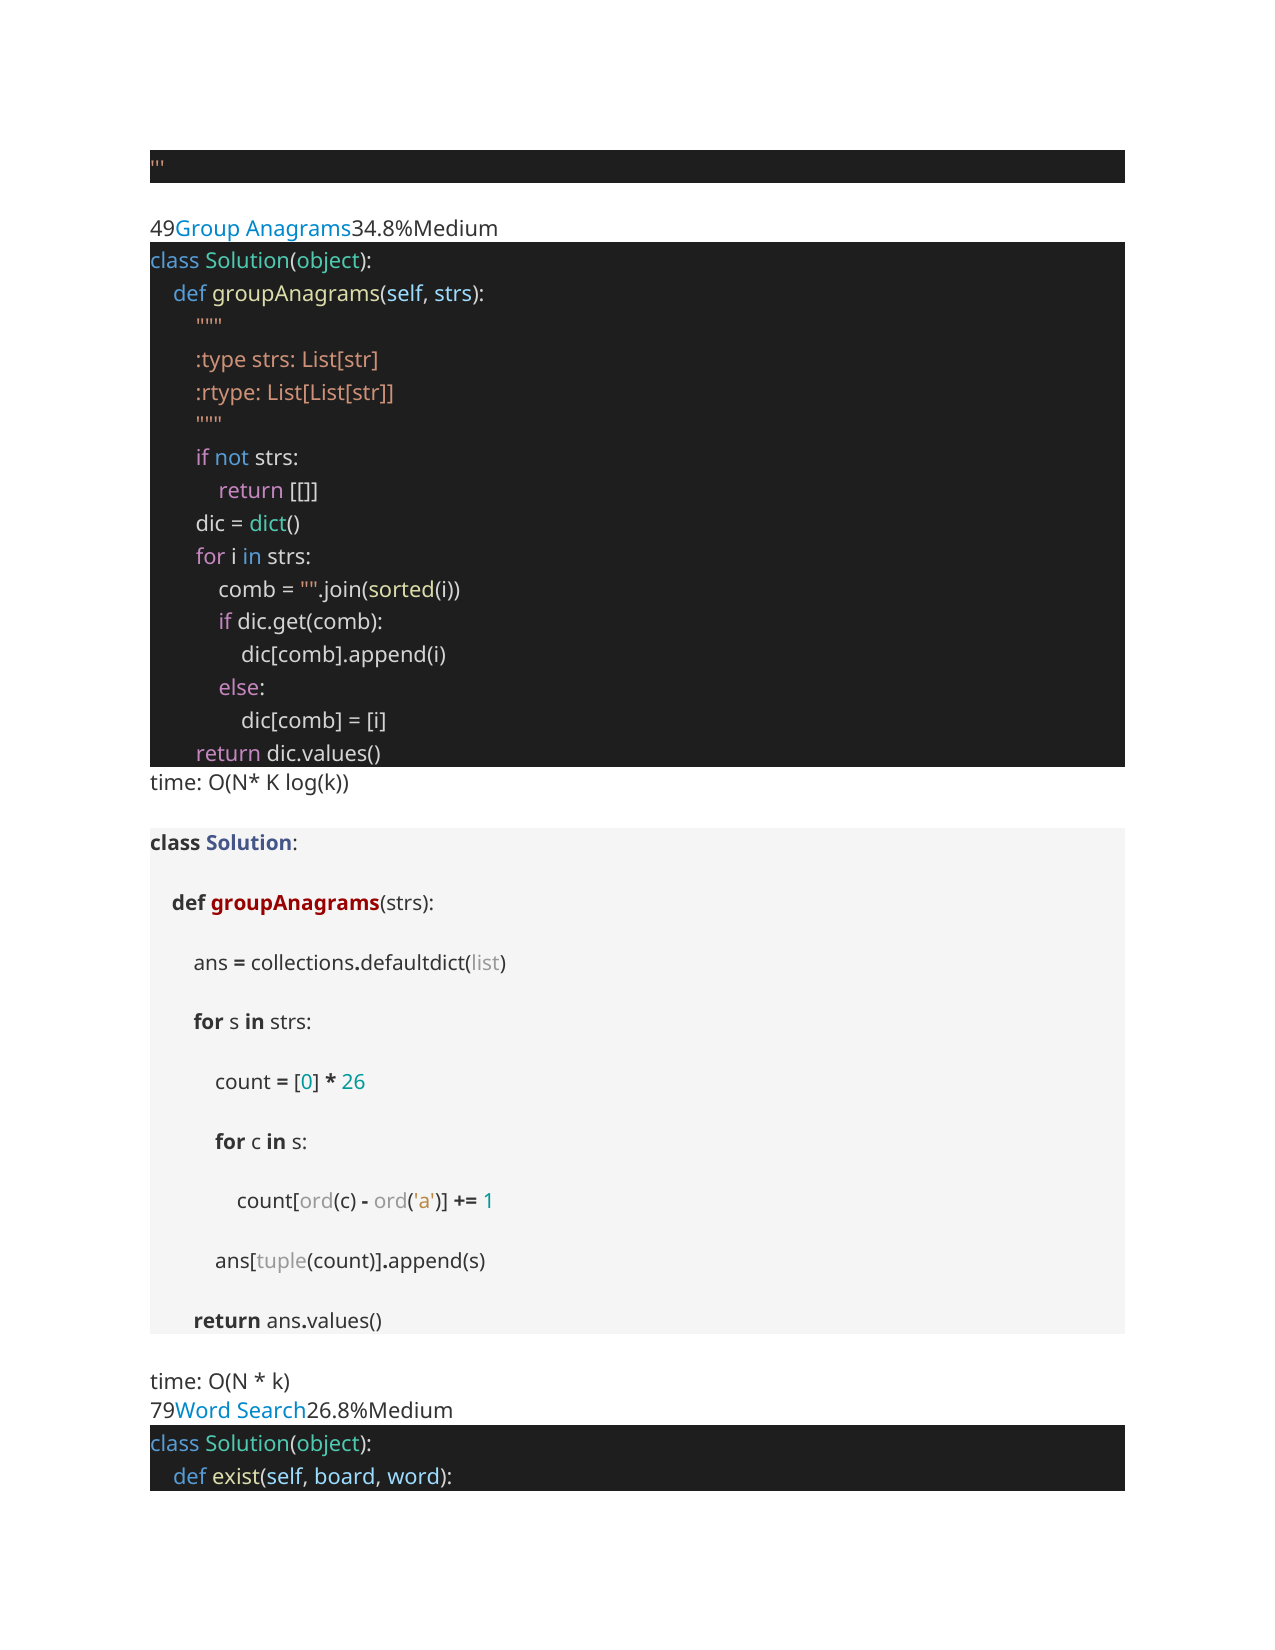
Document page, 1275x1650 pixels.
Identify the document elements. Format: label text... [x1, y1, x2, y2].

text comb = "".join(sorted(i)) [150, 571, 1125, 603]
text :type strs: List[str] [150, 341, 1125, 374]
text for c in s: [150, 1127, 1125, 1155]
text dic[comb] = [i] [150, 702, 1125, 734]
text if not strs: [150, 439, 1125, 472]
text 49Group Anagrams34.8%Medium [150, 213, 1125, 242]
text return [[]] [150, 472, 1125, 505]
text return dic.values() [150, 734, 1125, 767]
text ans = collections.defaultdict(list) [150, 948, 1125, 976]
text time: O(N * k) [150, 1366, 1125, 1395]
text 79Word Search26.8%Medium [150, 1395, 1125, 1425]
text for i in strs: [150, 538, 1125, 571]
text ans[tuple(count)].append(s) [150, 1246, 1125, 1275]
text """ [150, 308, 1125, 341]
text class Solution: [150, 828, 1125, 857]
text """ [150, 406, 1125, 439]
text count[ord(c) - ord('a')] += 1 [150, 1187, 1125, 1215]
text ''' [150, 150, 1125, 183]
text :rtype: List[List[str]] [150, 374, 1125, 406]
text class Solution(object): [150, 242, 1125, 275]
text def groupAnagrams(strs): [150, 888, 1125, 917]
text dic = dict() [150, 505, 1125, 538]
text for s in strs: [150, 1007, 1125, 1036]
text def groupAnagrams(self, strs): [150, 275, 1125, 308]
text dic[comb].append(i) [150, 636, 1125, 669]
text else: [150, 669, 1125, 702]
text time: O(N* K log(k)) [150, 767, 1125, 797]
text def exist(self, board, word): [150, 1458, 1125, 1491]
text if dic.get(comb): [150, 603, 1125, 636]
text class Solution(object): [150, 1425, 1125, 1458]
text return ans.values() [150, 1306, 1125, 1334]
text count = [0] * 26 [150, 1067, 1125, 1096]
